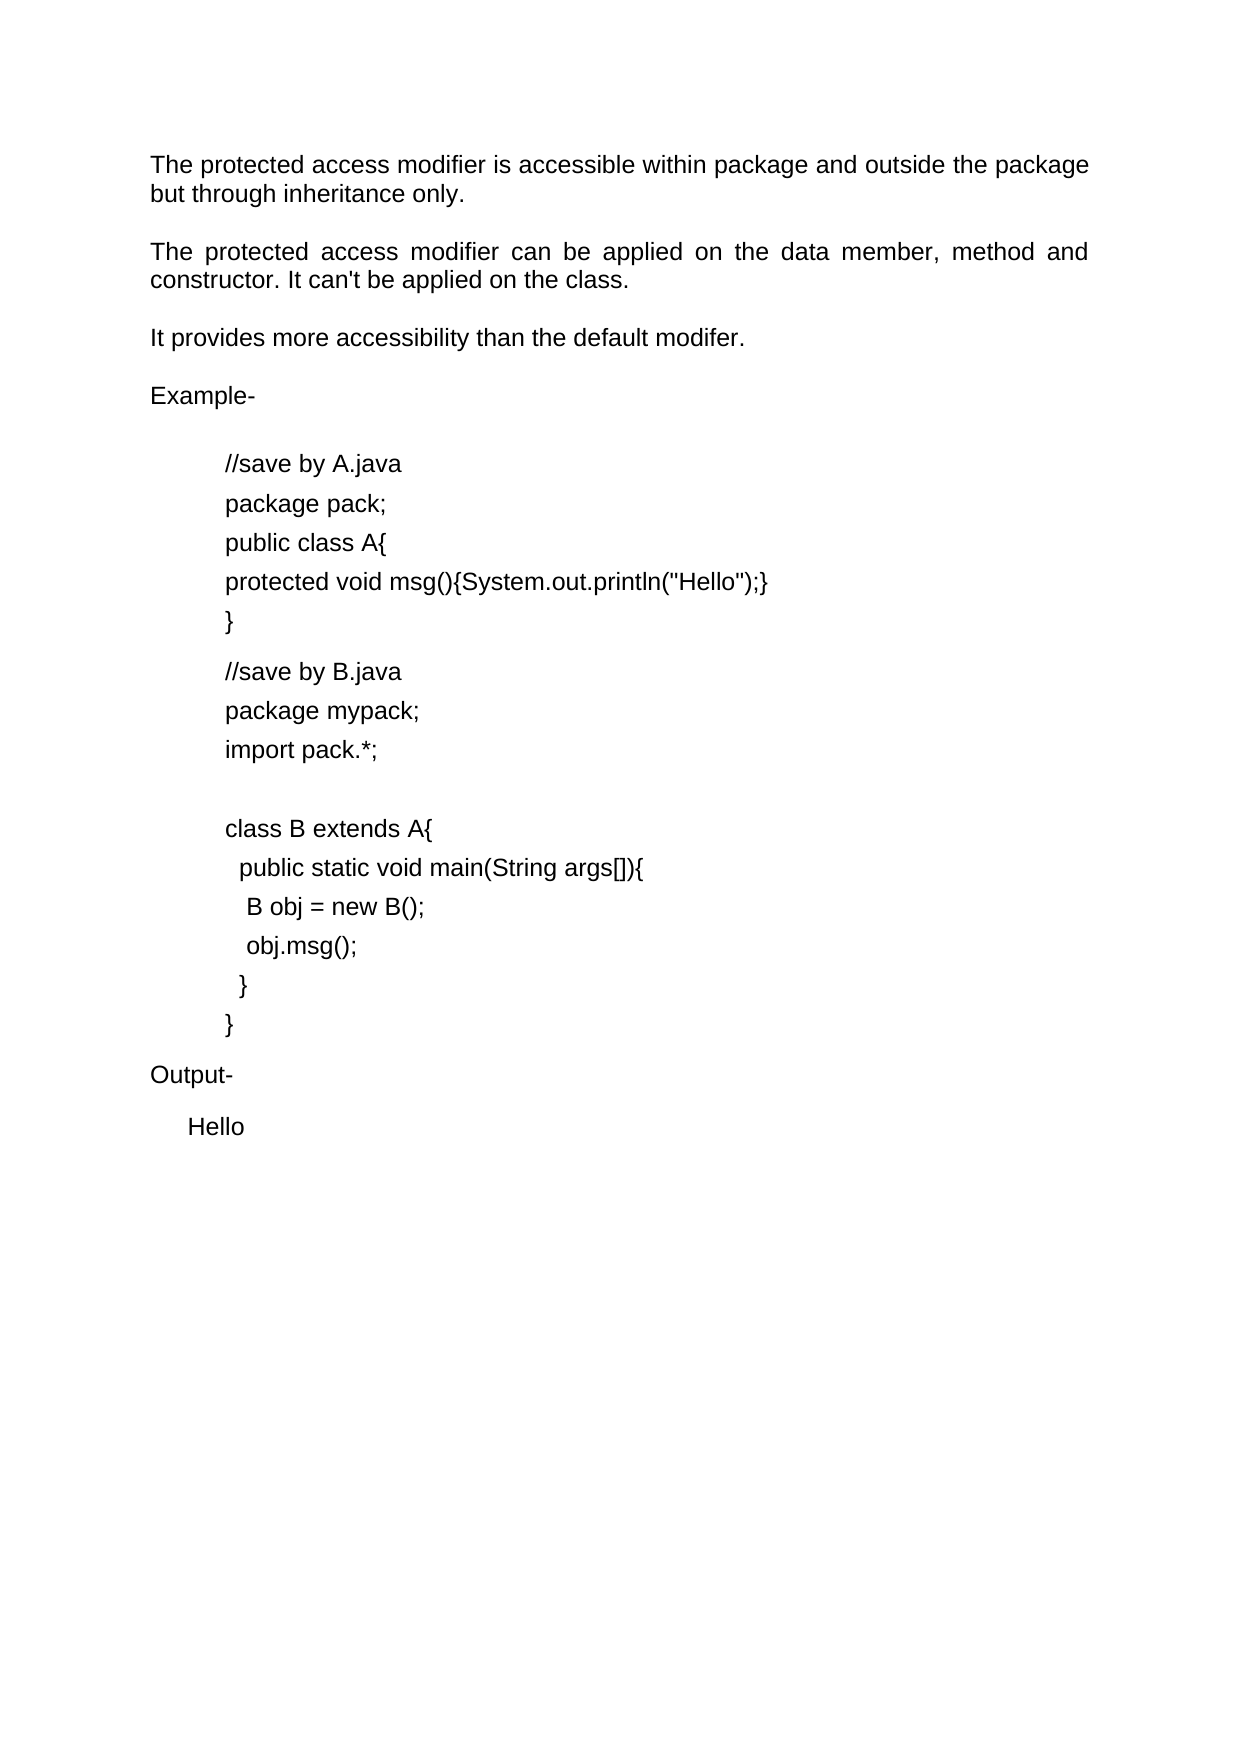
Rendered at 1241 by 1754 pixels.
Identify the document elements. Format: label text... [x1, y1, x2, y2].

text } [225, 595, 1090, 634]
text B obj = new B(); [225, 881, 1090, 920]
text The protected access modifier can be applied on the data member, method and constructor. It can't be applied on the class. [150, 237, 1090, 294]
text protected void msg(){System.out.println("Hello");} [225, 556, 1090, 595]
text //save by B.java [225, 647, 1090, 686]
text public class A{ [225, 517, 1090, 556]
text package mypack; [225, 686, 1090, 725]
text obj.msg(); [225, 920, 1090, 959]
text The protected access modifier is accessible within package and outside the package but through inheritance only. [150, 150, 1090, 207]
text Example- [150, 381, 1090, 410]
text import pack.*; [225, 725, 1090, 764]
text It provides more accessibility than the default modifer. [150, 323, 1090, 352]
text class B extends A{ [225, 803, 1090, 842]
text Hello [150, 1102, 1090, 1141]
text } [225, 998, 1090, 1038]
text } [225, 959, 1090, 998]
text //save by A.java [225, 439, 1090, 478]
text Output- [150, 1050, 1090, 1089]
text public static void main(String args[]){ [225, 842, 1090, 881]
text package pack; [225, 478, 1090, 517]
